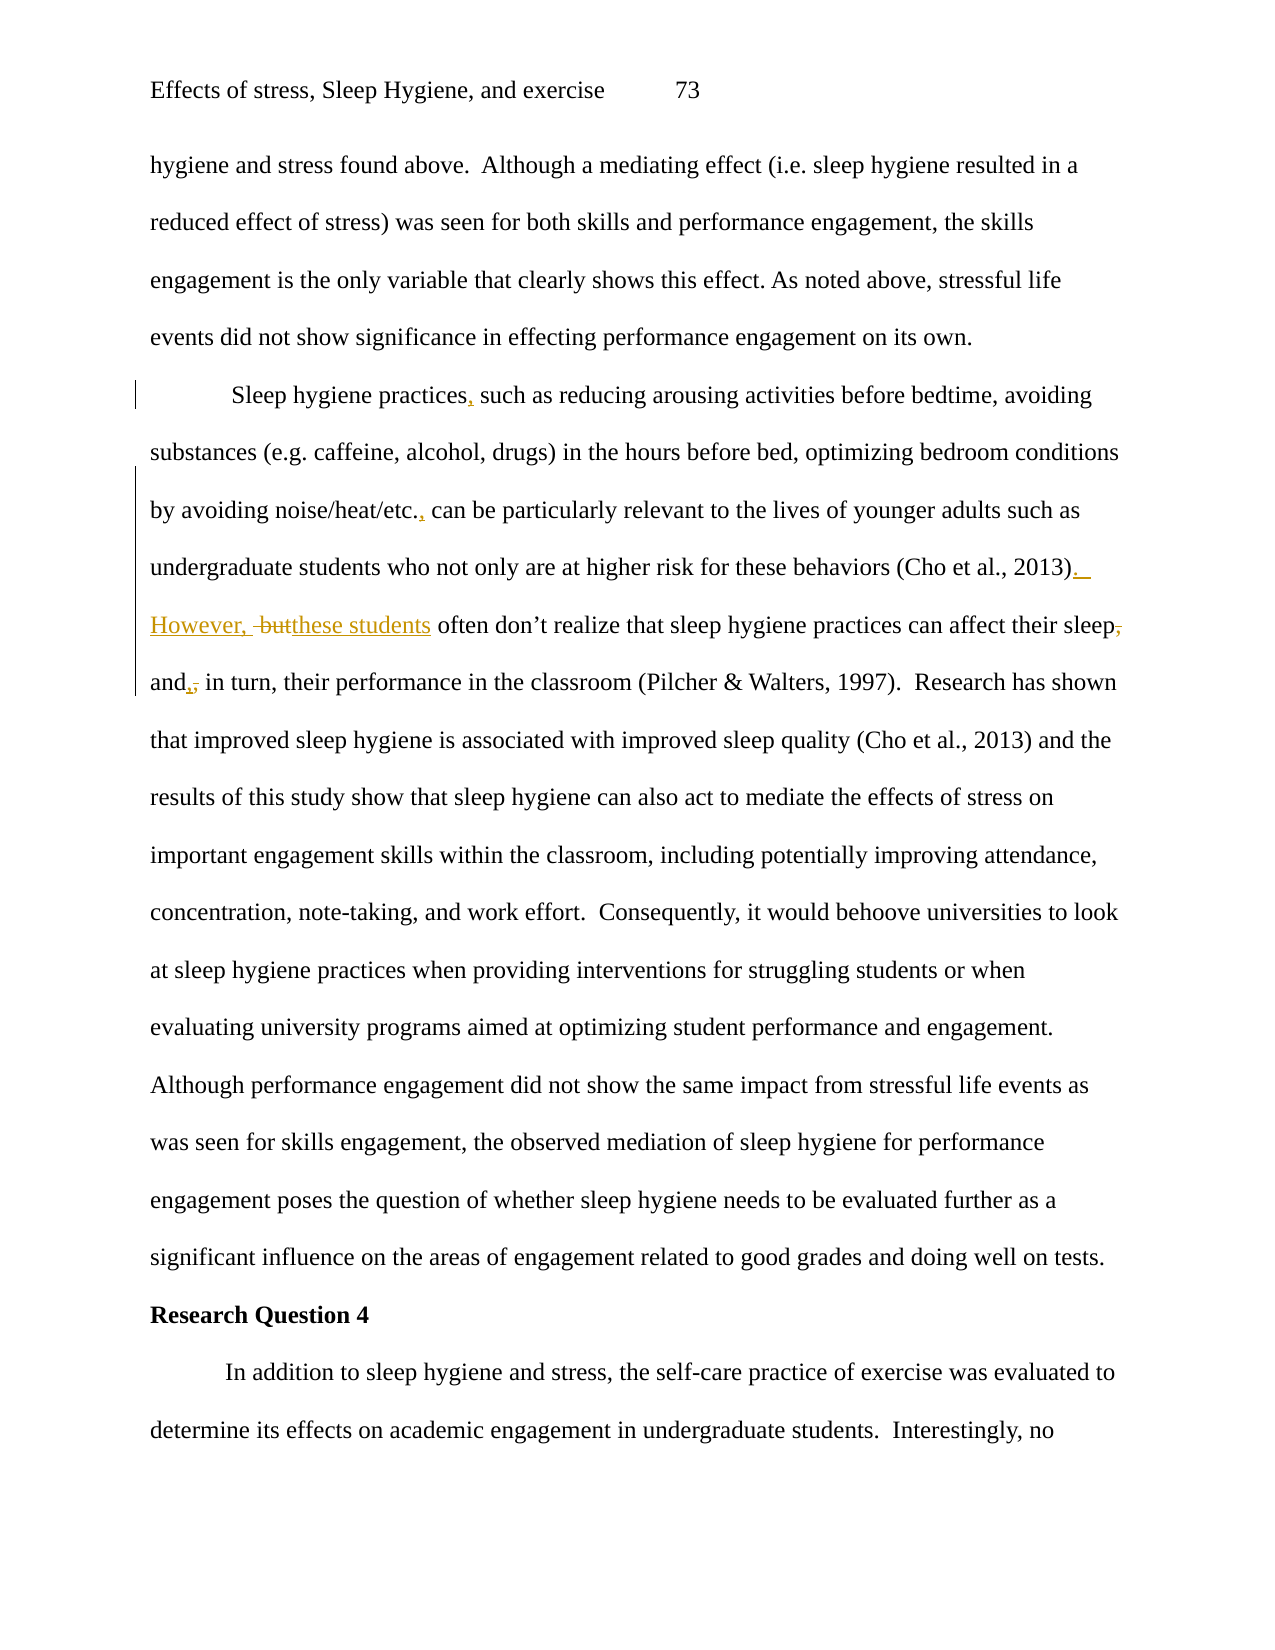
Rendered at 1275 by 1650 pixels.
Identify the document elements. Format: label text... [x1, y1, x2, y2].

text Research Question 4 [150, 1300, 1125, 1329]
text Sleep hygiene practices such as reducing arousing activities before bedtime, avoiding substances (e.g. caffeine, alcohol, drugs) in the hours before bed, optimizing bedroom conditions by avoiding noise/heat/etc. can be particularly relevant to the lives of younger adults such as undergraduate students who not only are at higher risk for these behaviors (Cho et al., 2013) often don’t realize that sleep hygiene practices can affect their sleep and in turn, their performance in the classroom (Pilcher & Walters, 1997). Research has shown that improved sleep hygiene is associated with improved sleep quality (Cho et al., 2013) and the results of this study show that sleep hygiene can also act to mediate the effects of stress on important engagement skills within the classroom, including potentially improving attendance, concentration, note-taking, and work effort. Consequently, it would behoove universities to look at sleep hygiene practices when providing interventions for struggling students or when evaluating university programs aimed at optimizing student performance and engagement. Although performance engagement did not show the same impact from stressful life events as was seen for skills engagement, the observed mediation of sleep hygiene for performance engagement poses the question of whether sleep hygiene needs to be evaluated further as a significant influence on the areas of engagement related to good grades and doing well on tests. [150, 380, 1125, 1271]
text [150, 1357, 1125, 1444]
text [150, 150, 1125, 351]
